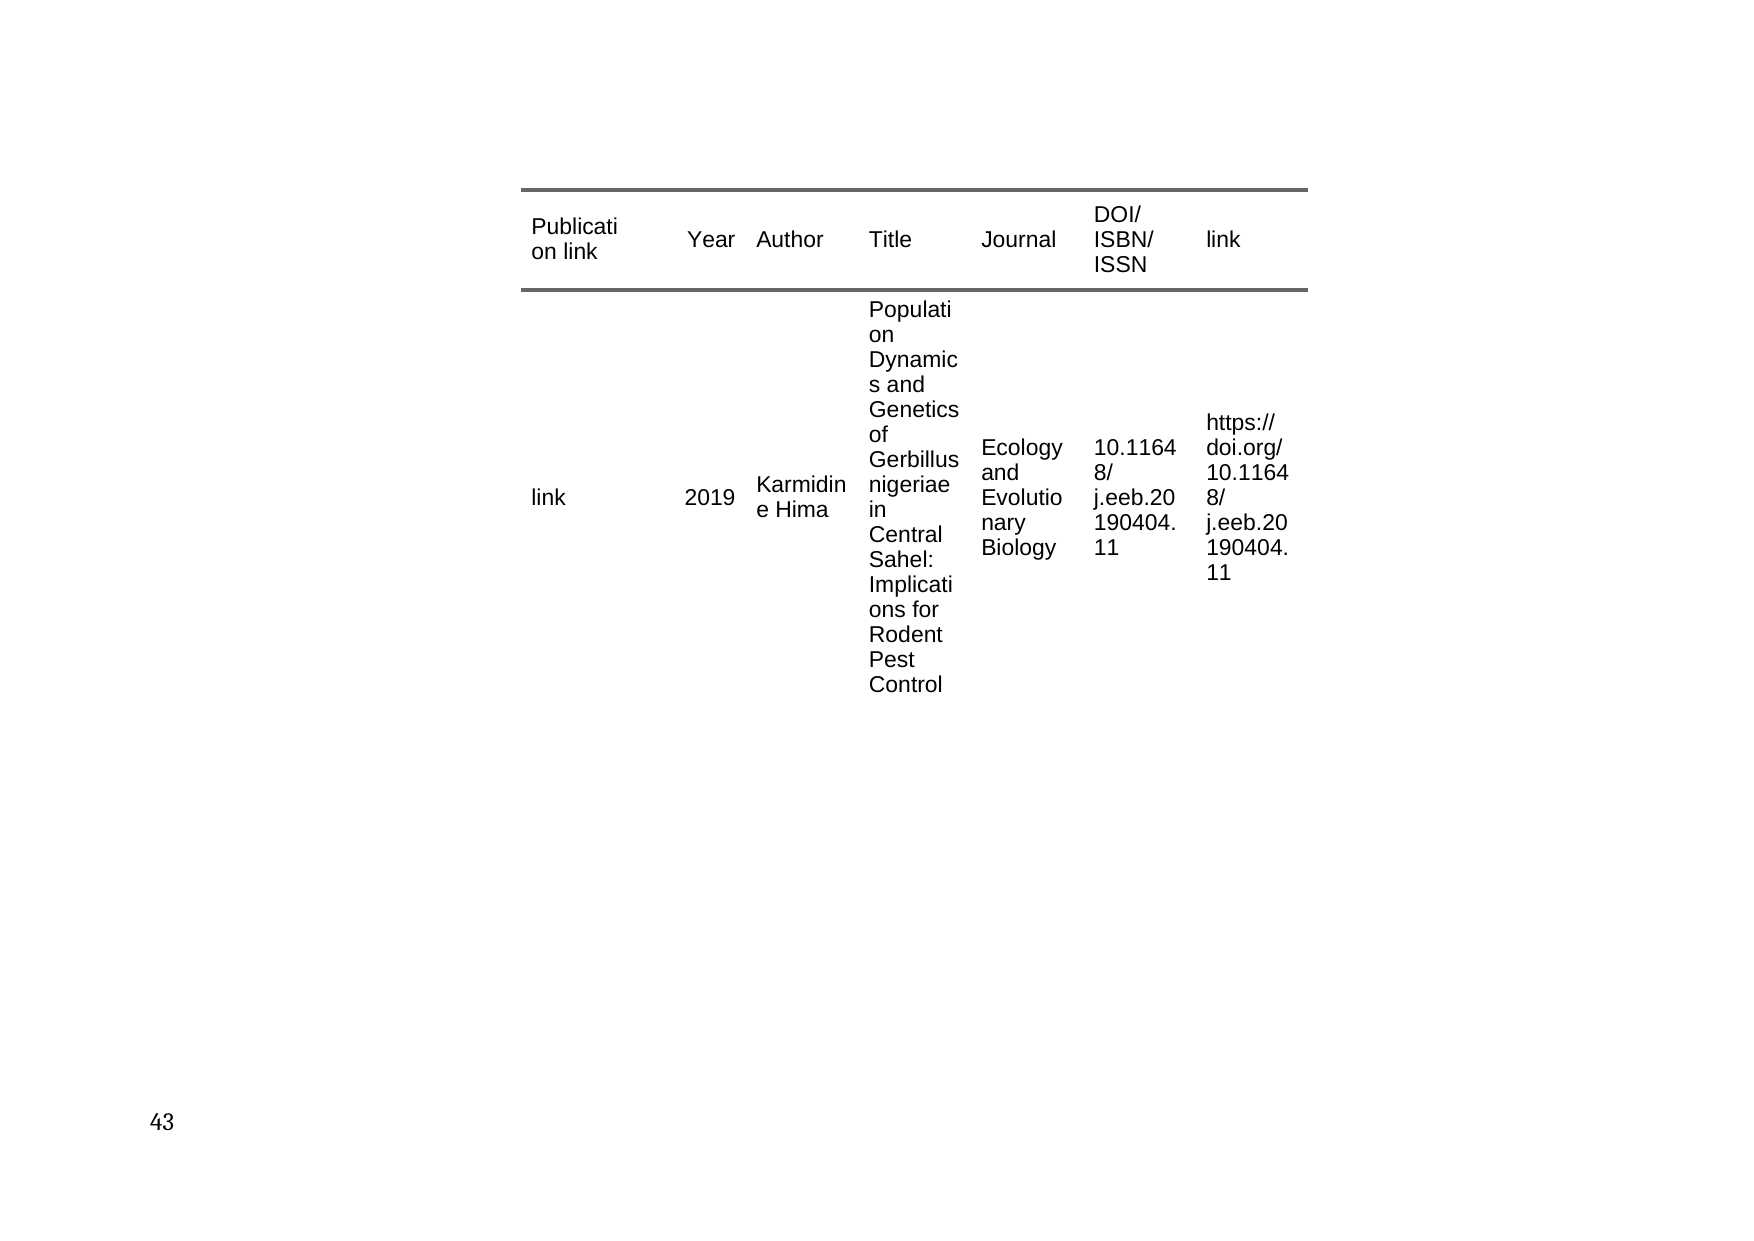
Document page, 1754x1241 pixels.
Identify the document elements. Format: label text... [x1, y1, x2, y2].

table_header Publication link [521, 192, 633, 287]
table_cell link [521, 292, 633, 708]
table_cell 2019 [633, 292, 746, 708]
table_cell Population Dynamics and Genetics of Gerbillus nigeriae in Central Sahel: Implications for Rodent Pest Control [858, 292, 971, 708]
table_header Year [633, 192, 746, 287]
table_header Title [858, 192, 971, 287]
table_cell https://doi.org/10.11648/j.eeb.20190404.11 [1196, 292, 1308, 708]
table_header Journal [971, 192, 1083, 287]
table_header link [1196, 192, 1308, 287]
table_cell Ecology and Evolutionary Biology [971, 292, 1083, 708]
table_cell 10.11648/j.eeb.20190404.11 [1083, 292, 1196, 708]
table_header DOI/ISBN/ISSN [1083, 192, 1196, 287]
table_cell Karmidine Hima [746, 292, 858, 708]
table_header Author [746, 192, 858, 287]
